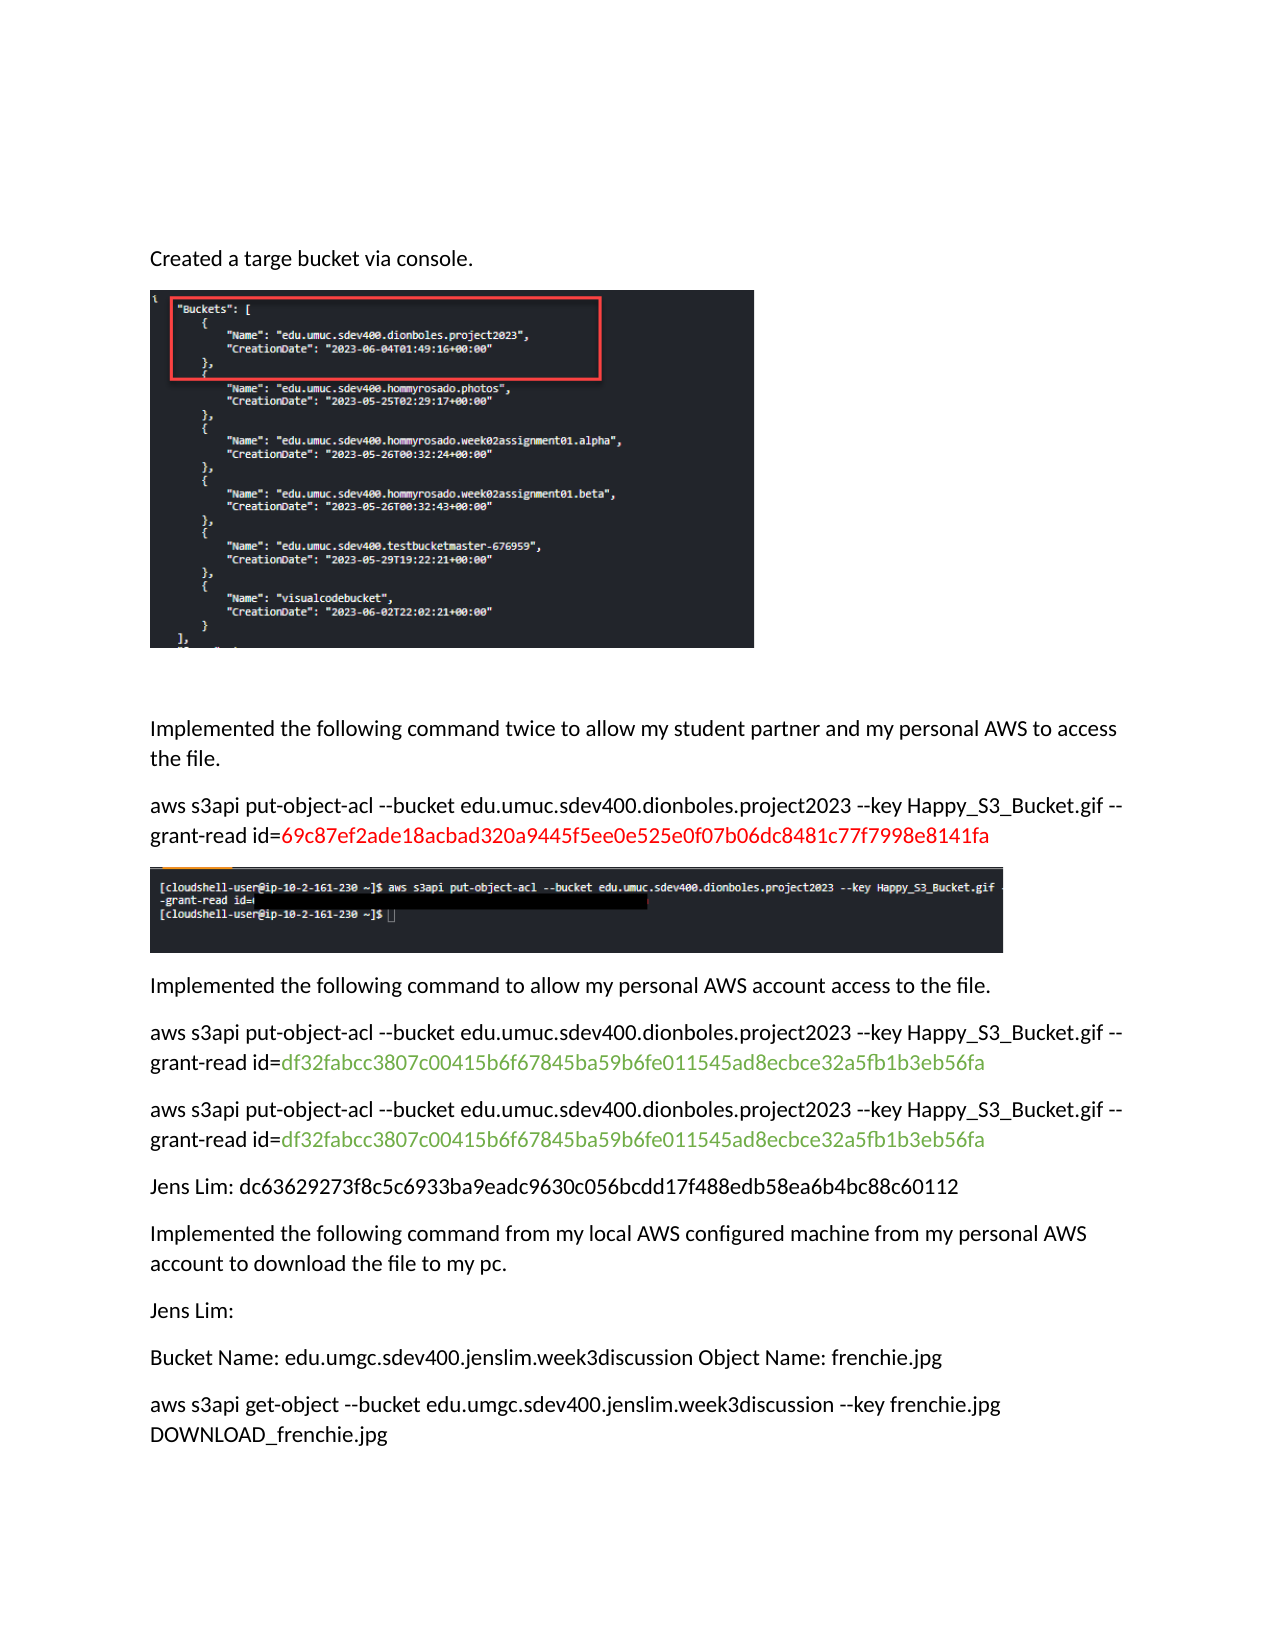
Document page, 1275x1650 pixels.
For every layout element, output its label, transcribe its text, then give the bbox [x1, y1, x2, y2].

picture [150, 290, 755, 648]
text Implemented the following command to allow my personal AWS account access to the file. [150, 971, 1125, 999]
text Jens Lim: dc63629273f8c5c6933ba9eadc9630c056bcdd17f488edb58ea6b4bc88c60112 [150, 1172, 1125, 1200]
text Jens Lim: [150, 1296, 1125, 1324]
text Implemented the following command twice to allow my student partner and my personal AWS to access the file. [150, 714, 1125, 772]
text aws s3api get-object --bucket edu.umgc.sdev400.jenslim.week3discussion --key frenchie.jpg DOWNLOAD_frenchie.jpg [150, 1390, 1125, 1448]
text aws s3api put-object-acl --bucket edu.umuc.sdev400.dionboles.project2023 --key Happy_S3_Bucket.gif --grant-read id=69c87ef2ade18acbad320a9445f5ee0e525e0f07b06dc8481c77f7998e8141fa [150, 791, 1125, 849]
text aws s3api put-object-acl --bucket edu.umuc.sdev400.dionboles.project2023 --key Happy_S3_Bucket.gif --grant-read id=df32fabcc3807c00415b6f67845ba59b6fe011545ad8ecbce32a5fb1b3eb56fa [150, 1095, 1125, 1153]
text Bucket Name: edu.umgc.sdev400.jenslim.week3discussion Object Name: frenchie.jpg [150, 1343, 1125, 1371]
text aws s3api put-object-acl --bucket edu.umuc.sdev400.dionboles.project2023 --key Happy_S3_Bucket.gif --grant-read id=df32fabcc3807c00415b6f67845ba59b6fe011545ad8ecbce32a5fb1b3eb56fa [150, 1018, 1125, 1076]
text Implemented the following command from my local AWS configured machine from my personal AWS account to download the file to my pc. [150, 1219, 1125, 1277]
picture [150, 867, 1004, 953]
text Created a targe bucket via console. [150, 244, 1125, 272]
